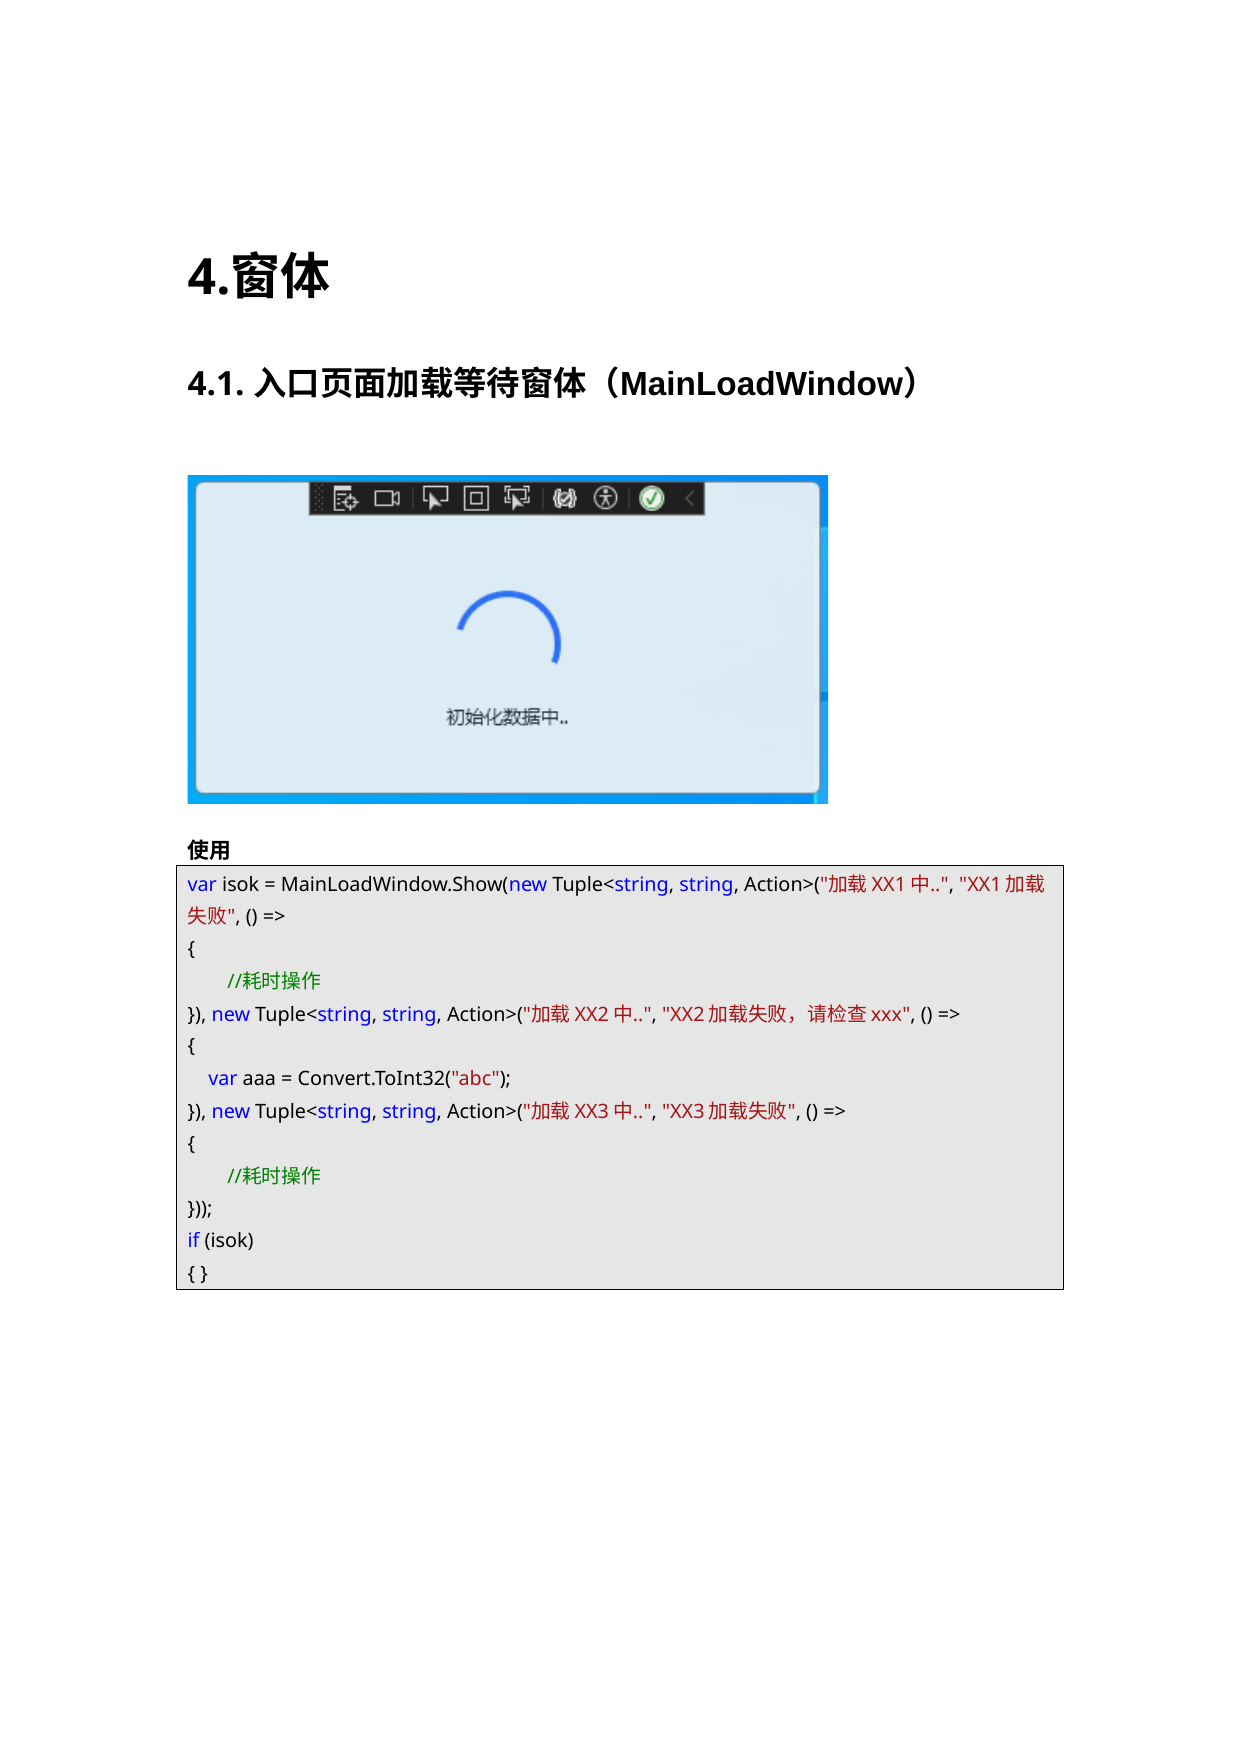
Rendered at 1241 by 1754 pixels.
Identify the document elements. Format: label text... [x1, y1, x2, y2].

subtitle 入口页面加载等待窗体（MainLoadWindow） [187, 350, 1053, 415]
table_header var isok = MainLoadWindow.Show(new Tuple<string, string, Action>("加载XX1中..", "XX1加载失败", () => { //耗时操作 }), new Tuple<string, string, Action>("加载XX2中..", "XX2加载失败，请检查xxx", () => { var aaa = Convert.ToInt32("abc"); }), new Tuple<string, string, Action>("加载XX3中..", "XX3加载失败", () => { //耗时操作 })); if (isok) { } [177, 868, 1063, 1291]
text 使用 [187, 835, 1053, 867]
picture [187, 477, 829, 806]
subtitle 窗体 [187, 224, 1053, 321]
